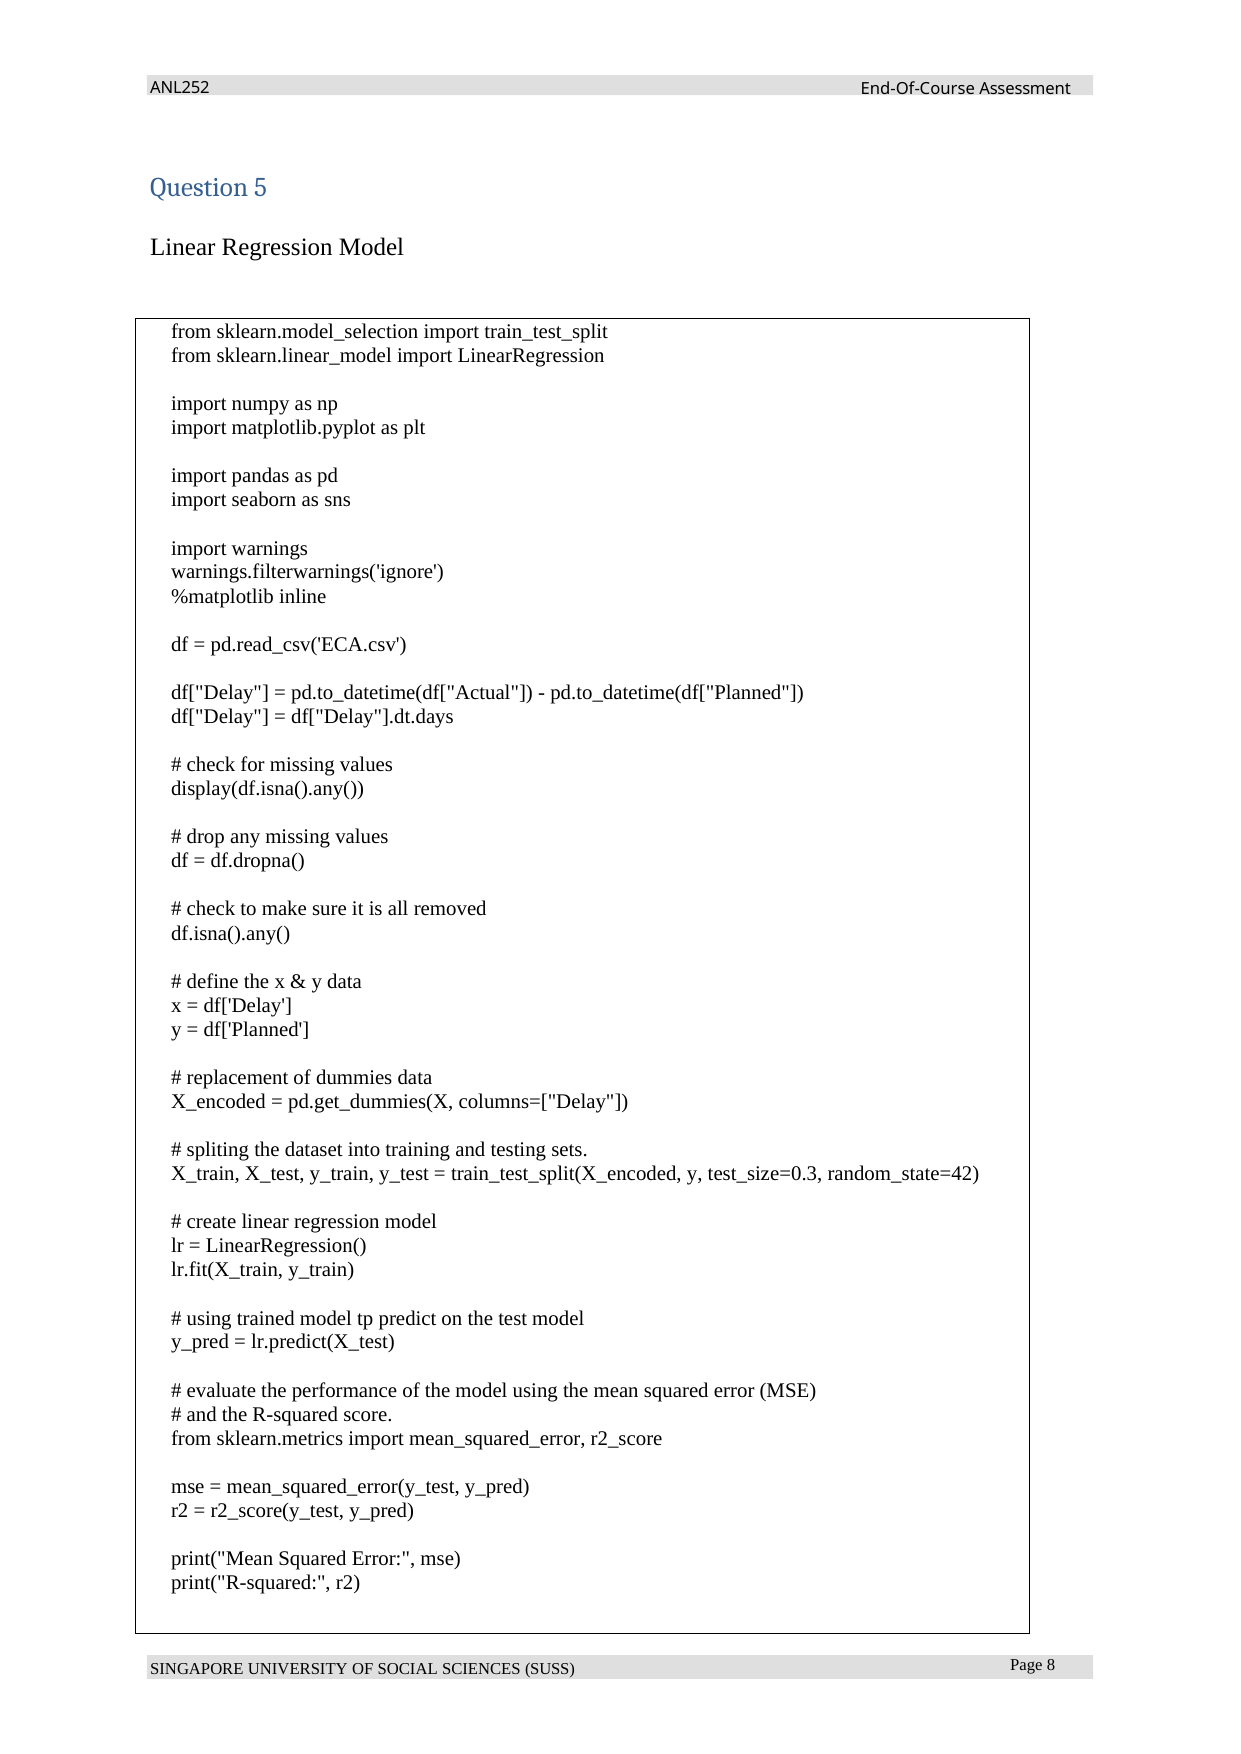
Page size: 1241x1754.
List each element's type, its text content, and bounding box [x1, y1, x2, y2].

text Linear Regression Model [150, 232, 1105, 261]
subtitle Question 5 [150, 172, 1105, 204]
